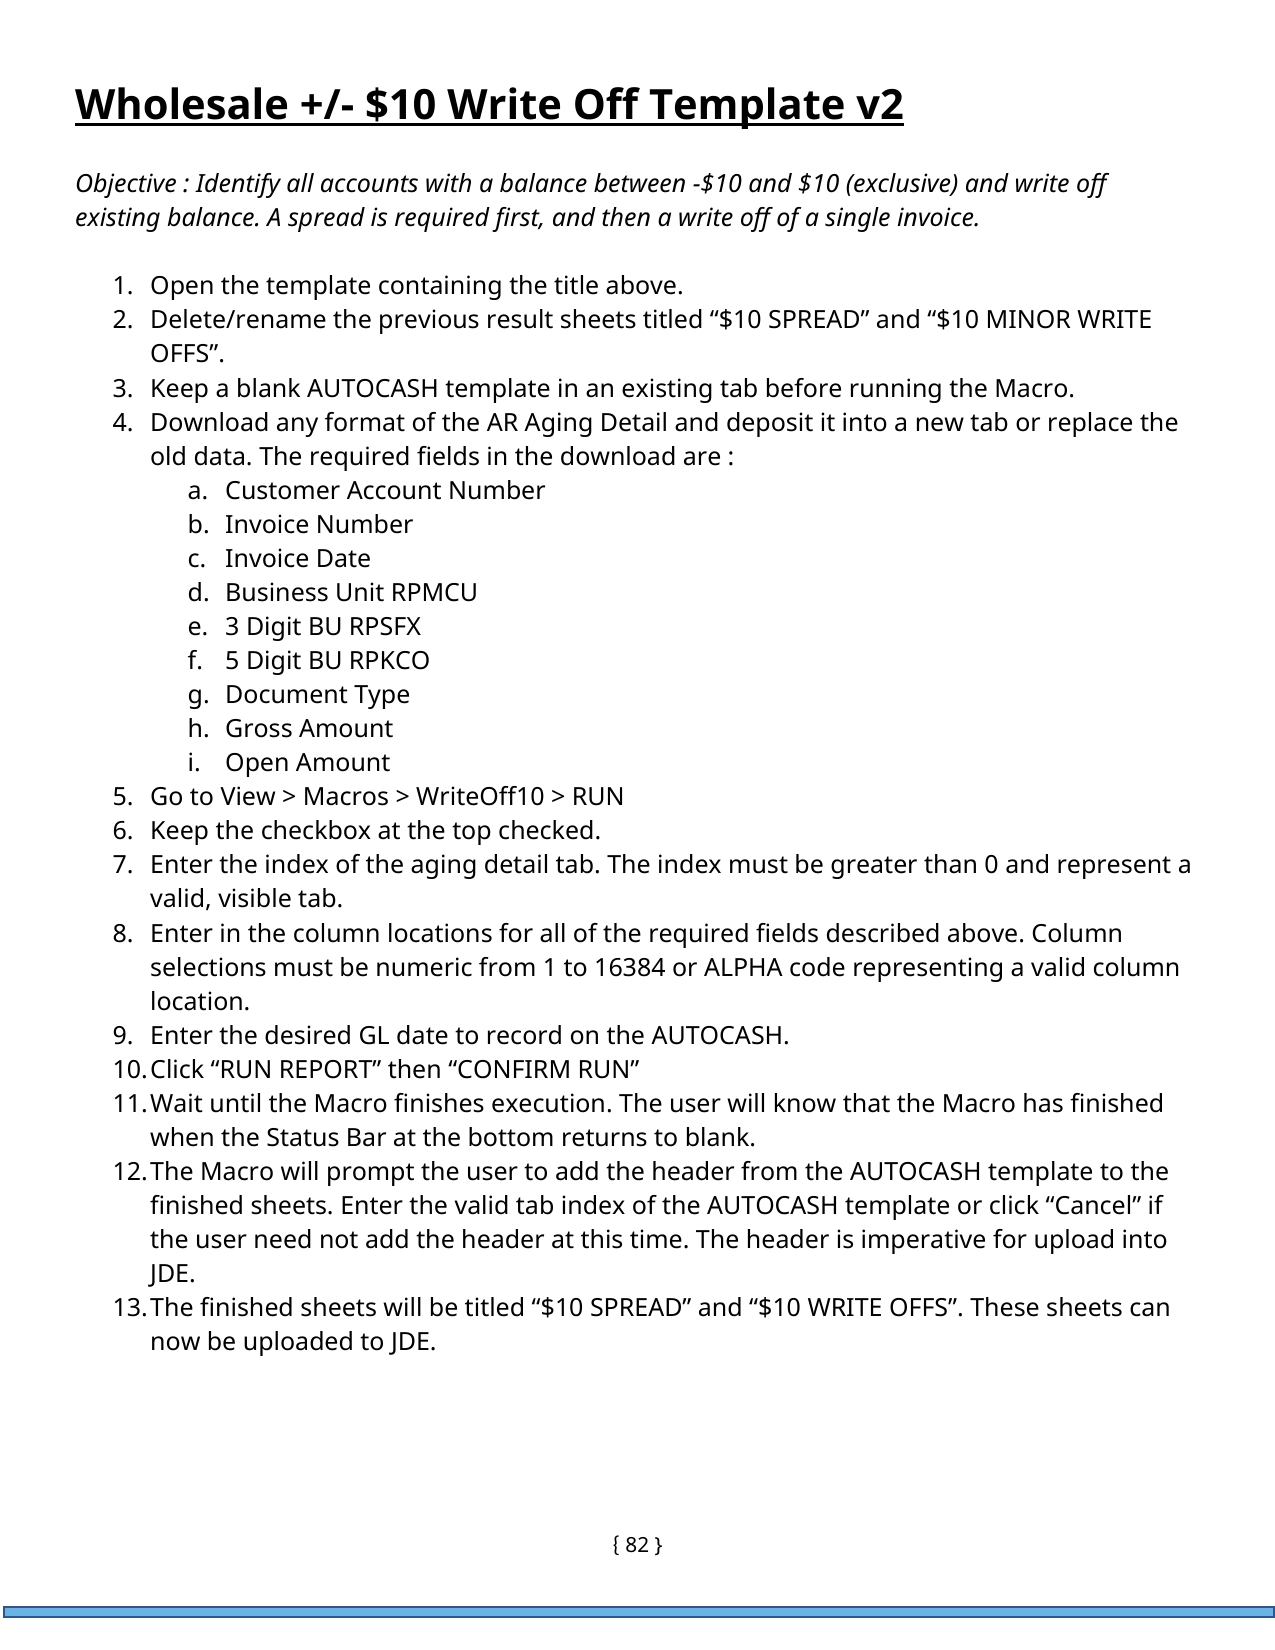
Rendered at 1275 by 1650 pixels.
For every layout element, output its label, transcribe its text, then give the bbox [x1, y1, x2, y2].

list Enter the index of the aging detail tab. The index must be greater than 0 and represent a valid, visible tab. [112, 847, 1200, 915]
list Keep a blank AUTOCASH template in an existing tab before running the Macro. [112, 370, 1200, 404]
list Gross Amount [187, 711, 1200, 745]
list Click “RUN REPORT” then “CONFIRM RUN” [112, 1051, 1200, 1086]
list Go to View > Macros > WriteOff10 > RUN [112, 779, 1200, 813]
list Invoice Date [187, 541, 1200, 574]
list Document Type [187, 677, 1200, 711]
list Business Unit RPMCU [187, 574, 1200, 609]
list Open Amount [187, 745, 1200, 779]
list Enter in the column locations for all of the required fields described above. Column selections must be numeric from 1 to 16384 or ALPHA code representing a valid column location. [112, 915, 1200, 1017]
list Download any format of the AR Aging Detail and deposit it into a new tab or replace the old data. The required fields in the download are : [112, 404, 1200, 472]
list Open the template containing the title above. [112, 268, 1200, 302]
list Enter the desired GL date to record on the AUTOCASH. [112, 1017, 1200, 1051]
list The Macro will prompt the user to add the header from the AUTOCASH template to the finished sheets. Enter the valid tab index of the AUTOCASH template or click “Cancel” if the user need not add the header at this time. The header is imperative for upload into JDE. [112, 1154, 1200, 1290]
list Wait until the Macro finishes execution. The user will know that the Macro has finished when the Status Bar at the bottom returns to blank. [112, 1086, 1200, 1154]
list Keep the checkbox at the top checked. [112, 813, 1200, 847]
text Wholesale +/- $10 Write Off Template v2 [75, 75, 1200, 132]
text Objective : Identify all accounts with a balance between -$10 and $10 (exclusive) and write off existing balance. A spread is required first, and then a write off of a single invoice. [75, 166, 1200, 234]
list The finished sheets will be titled “$10 SPREAD” and “$10 WRITE OFFS”. These sheets can now be uploaded to JDE. [112, 1290, 1200, 1358]
list 5 Digit BU RPKCO [187, 643, 1200, 677]
list Delete/rename the previous result sheets titled “$10 SPREAD” and “$10 MINOR WRITE OFFS”. [112, 302, 1200, 370]
list Invoice Number [187, 506, 1200, 541]
list Customer Account Number [187, 472, 1200, 506]
list 3 Digit BU RPSFX [187, 609, 1200, 643]
